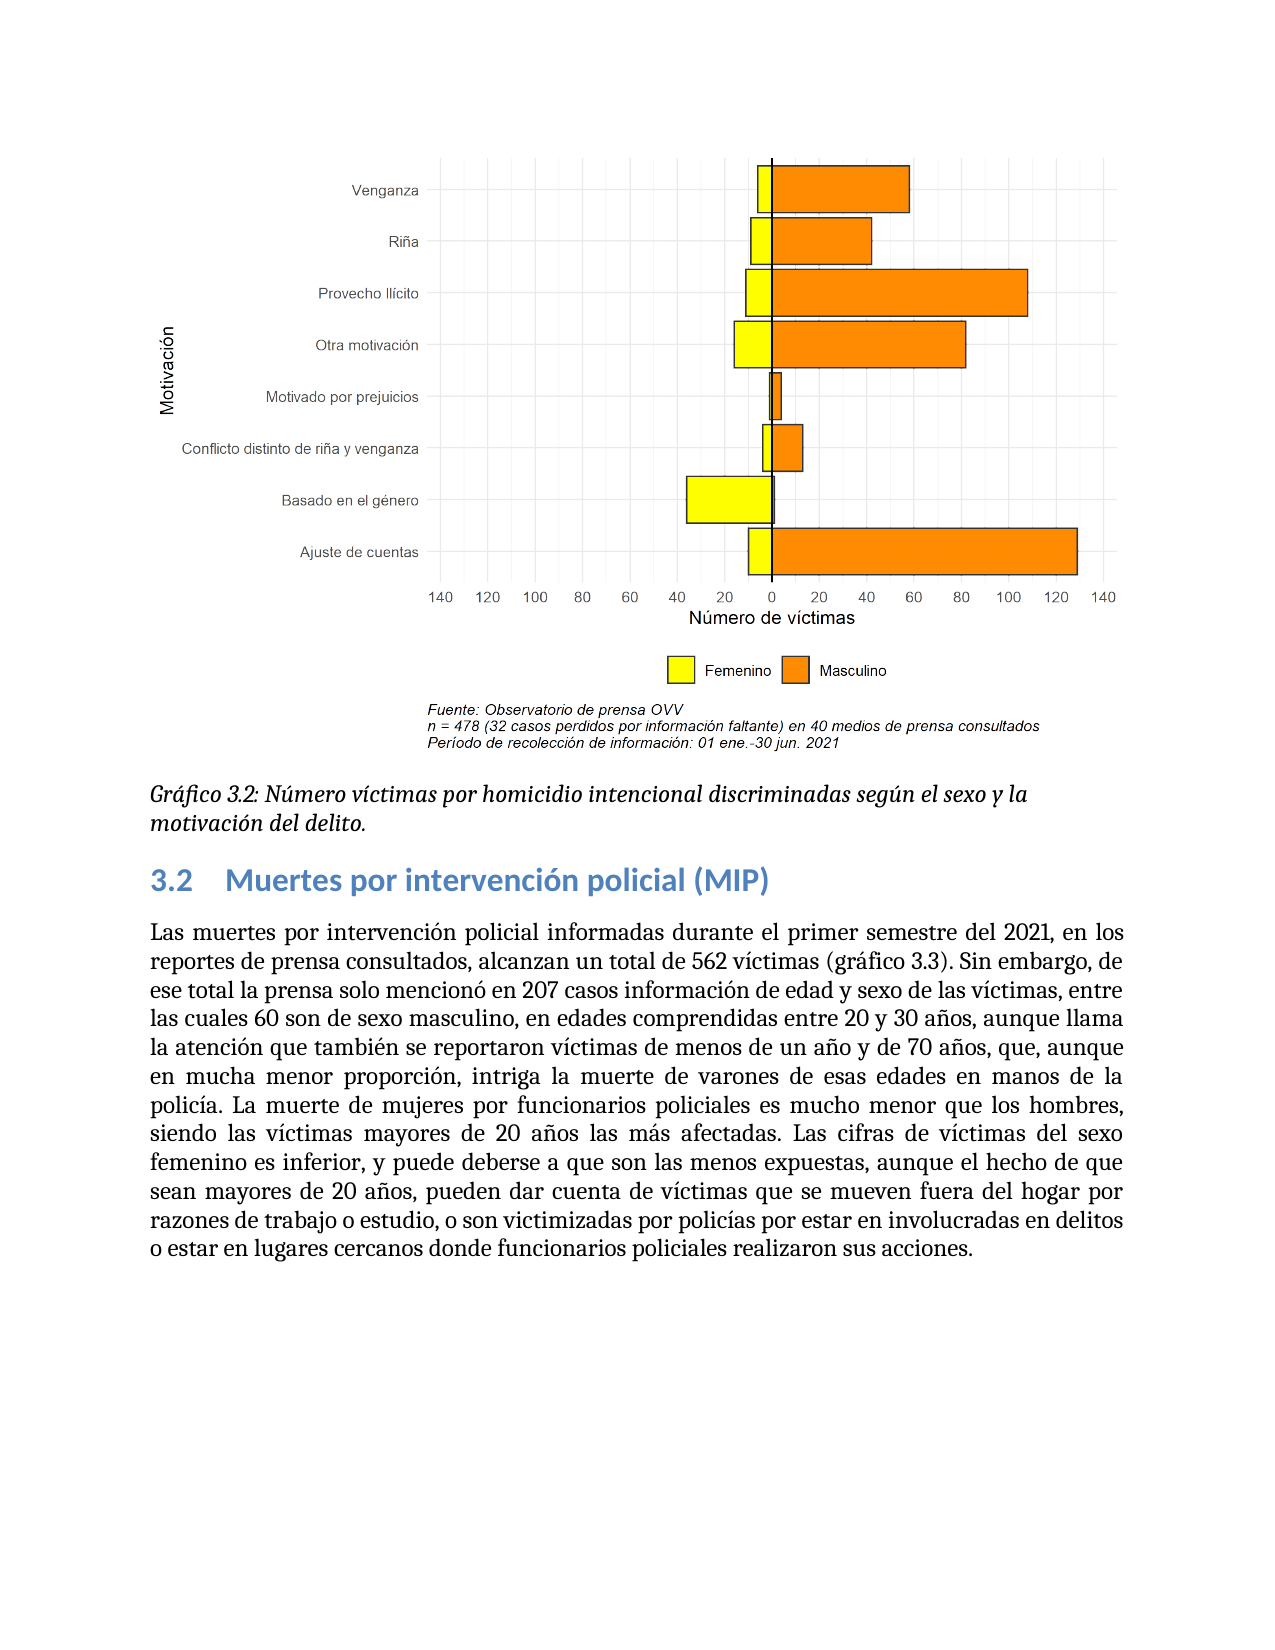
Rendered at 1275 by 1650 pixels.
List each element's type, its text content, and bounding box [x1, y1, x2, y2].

text Las muertes por intervención policial informadas durante el primer semestre del 2021, en los reportes de prensa consultados, alcanzan un total de 562 víctimas (gráfico 3.3). Sin embargo, de ese total la prensa solo mencionó en 207 casos información de edad y sexo de las víctimas, entre las cuales 60 son de sexo masculino, en edades comprendidas entre 20 y 30 años, aunque llama la atención que también se reportaron víctimas de menos de un año y de 70 años, que, aunque en mucha menor proporción, intriga la muerte de varones de esas edades en manos de la policía. La muerte de mujeres por funcionarios policiales es mucho menor que los hombres, siendo las víctimas mayores de 20 años las más afectadas. Las cifras de víctimas del sexo femenino es inferior, y puede deberse a que son las menos expuestas, aunque el hecho de que sean mayores de 20 años, pueden dar cuenta de víctimas que se mueven fuera del hogar por razones de trabajo o estudio, o son victimizadas por policías por estar en involucradas en delitos o estar en lugares cercanos donde funcionarios policiales realizaron sus acciones. [150, 918, 1125, 1263]
subtitle 3.2 Muertes por intervención policial (MIP) [150, 858, 1125, 899]
text Gráfico 3.2: Número víctimas por homicidio intencional discriminadas según el sexo y la motivación del delito. [150, 780, 1125, 838]
picture [150, 150, 1125, 760]
